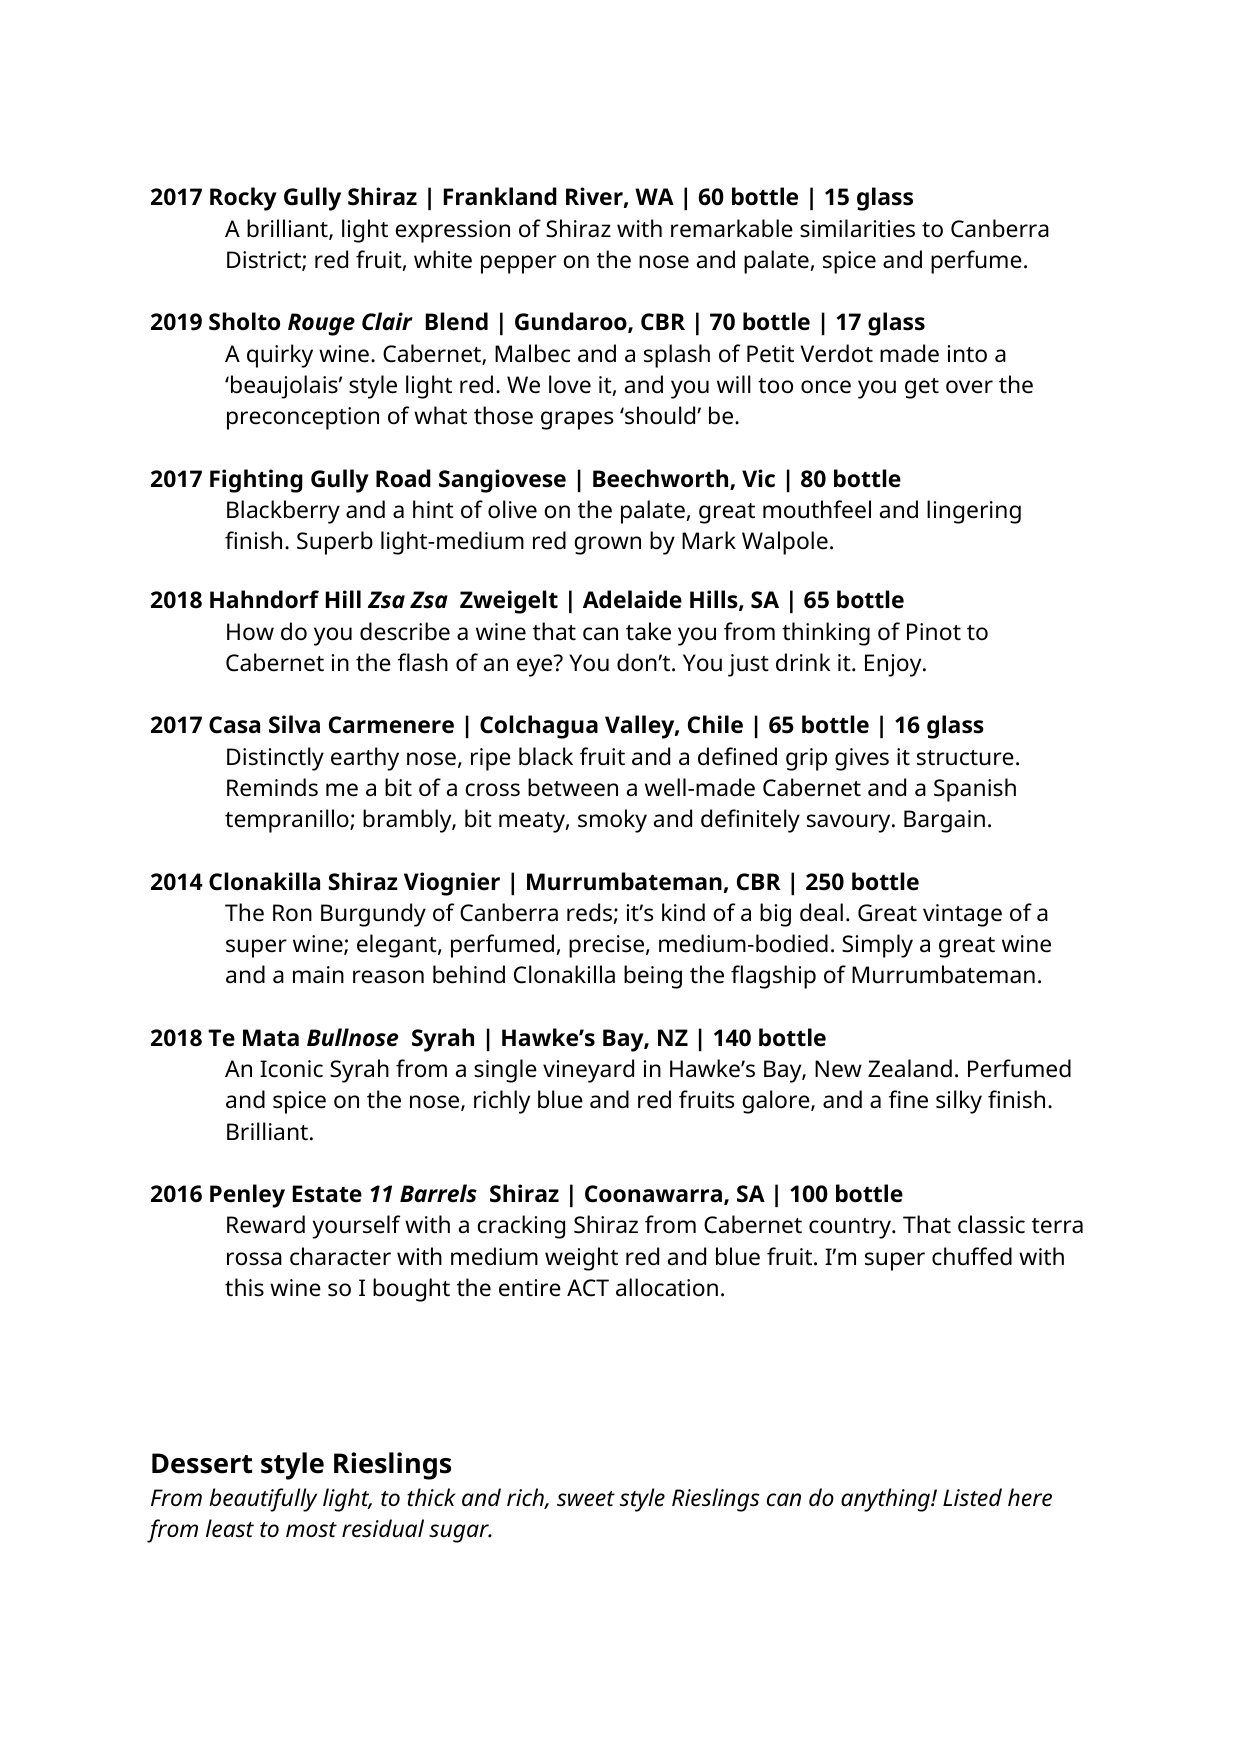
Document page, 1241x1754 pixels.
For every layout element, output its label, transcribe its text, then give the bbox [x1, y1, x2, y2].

text Blackberry and a hint of olive on the palate, great mouthfeel and lingering finish. Superb light-medium red grown by Mark Walpole. [225, 494, 1090, 556]
text How do you describe a wine that can take you from thinking of Pinot to Cabernet in the flash of an eye? You don’t. You just drink it. Enjoy. [225, 616, 1090, 678]
text 2017 Rocky Gully Shiraz | Frankland River, WA | 60 bottle | 15 glass [150, 181, 1090, 212]
text Dessert style Rieslings [150, 1445, 1090, 1482]
text A brilliant, light expression of Shiraz with remarkable similarities to Canberra District; red fruit, white pepper on the nose and palate, spice and perfume. [225, 212, 1090, 275]
text A quirky wine. Cabernet, Malbec and a splash of Petit Verdot made into a ‘beaujolais’ style light red. We love it, and you will too once you get over the preconception of what those grapes ‘should’ be. [225, 337, 1090, 431]
text Distinctly earthy nose, ripe black fruit and a defined grip gives it structure. Reminds me a bit of a cross between a well-made Cabernet and a Spanish tempranillo; brambly, bit meaty, smoky and definitely savoury. Bargain. [225, 741, 1090, 834]
text Reward yourself with a cracking Shiraz from Cabernet country. That classic terra rossa character with medium weight red and blue fruit. I’m super chuffed with this wine so I bought the entire ACT allocation. [225, 1209, 1090, 1303]
text 2018 Te Mata Bullnose Syrah | Hawke’s Bay, NZ | 140 bottle [150, 1022, 1090, 1053]
text 2016 Penley Estate 11 Barrels Shiraz | Coonawarra, SA | 100 bottle [150, 1178, 1090, 1209]
text 2018 Hahndorf Hill Zsa Zsa Zweigelt | Adelaide Hills, SA | 65 bottle [150, 584, 1090, 616]
text The Ron Burgundy of Canberra reds; it’s kind of a big deal. Great vintage of a super wine; elegant, perfumed, precise, medium-bodied. Simply a great wine and a main reason behind Clonakilla being the flagship of Murrumbateman. [225, 897, 1090, 991]
text 2017 Casa Silva Carmenere | Colchagua Valley, Chile | 65 bottle | 16 glass [150, 709, 1090, 741]
text From beautifully light, to thick and rich, sweet style Rieslings can do anything! Listed here from least to most residual sugar. [150, 1482, 1090, 1544]
text 2014 Clonakilla Shiraz Viognier | Murrumbateman, CBR | 250 bottle [150, 866, 1090, 897]
text 2017 Fighting Gully Road Sangiovese | Beechworth, Vic | 80 bottle [150, 462, 1090, 494]
text 2019 Sholto Rouge Clair Blend | Gundaroo, CBR | 70 bottle | 17 glass [150, 306, 1090, 337]
text An Iconic Syrah from a single vineyard in Hawke’s Bay, New Zealand. Perfumed and spice on the nose, richly blue and red fruits galore, and a fine silky finish. Brilliant. [225, 1053, 1090, 1147]
